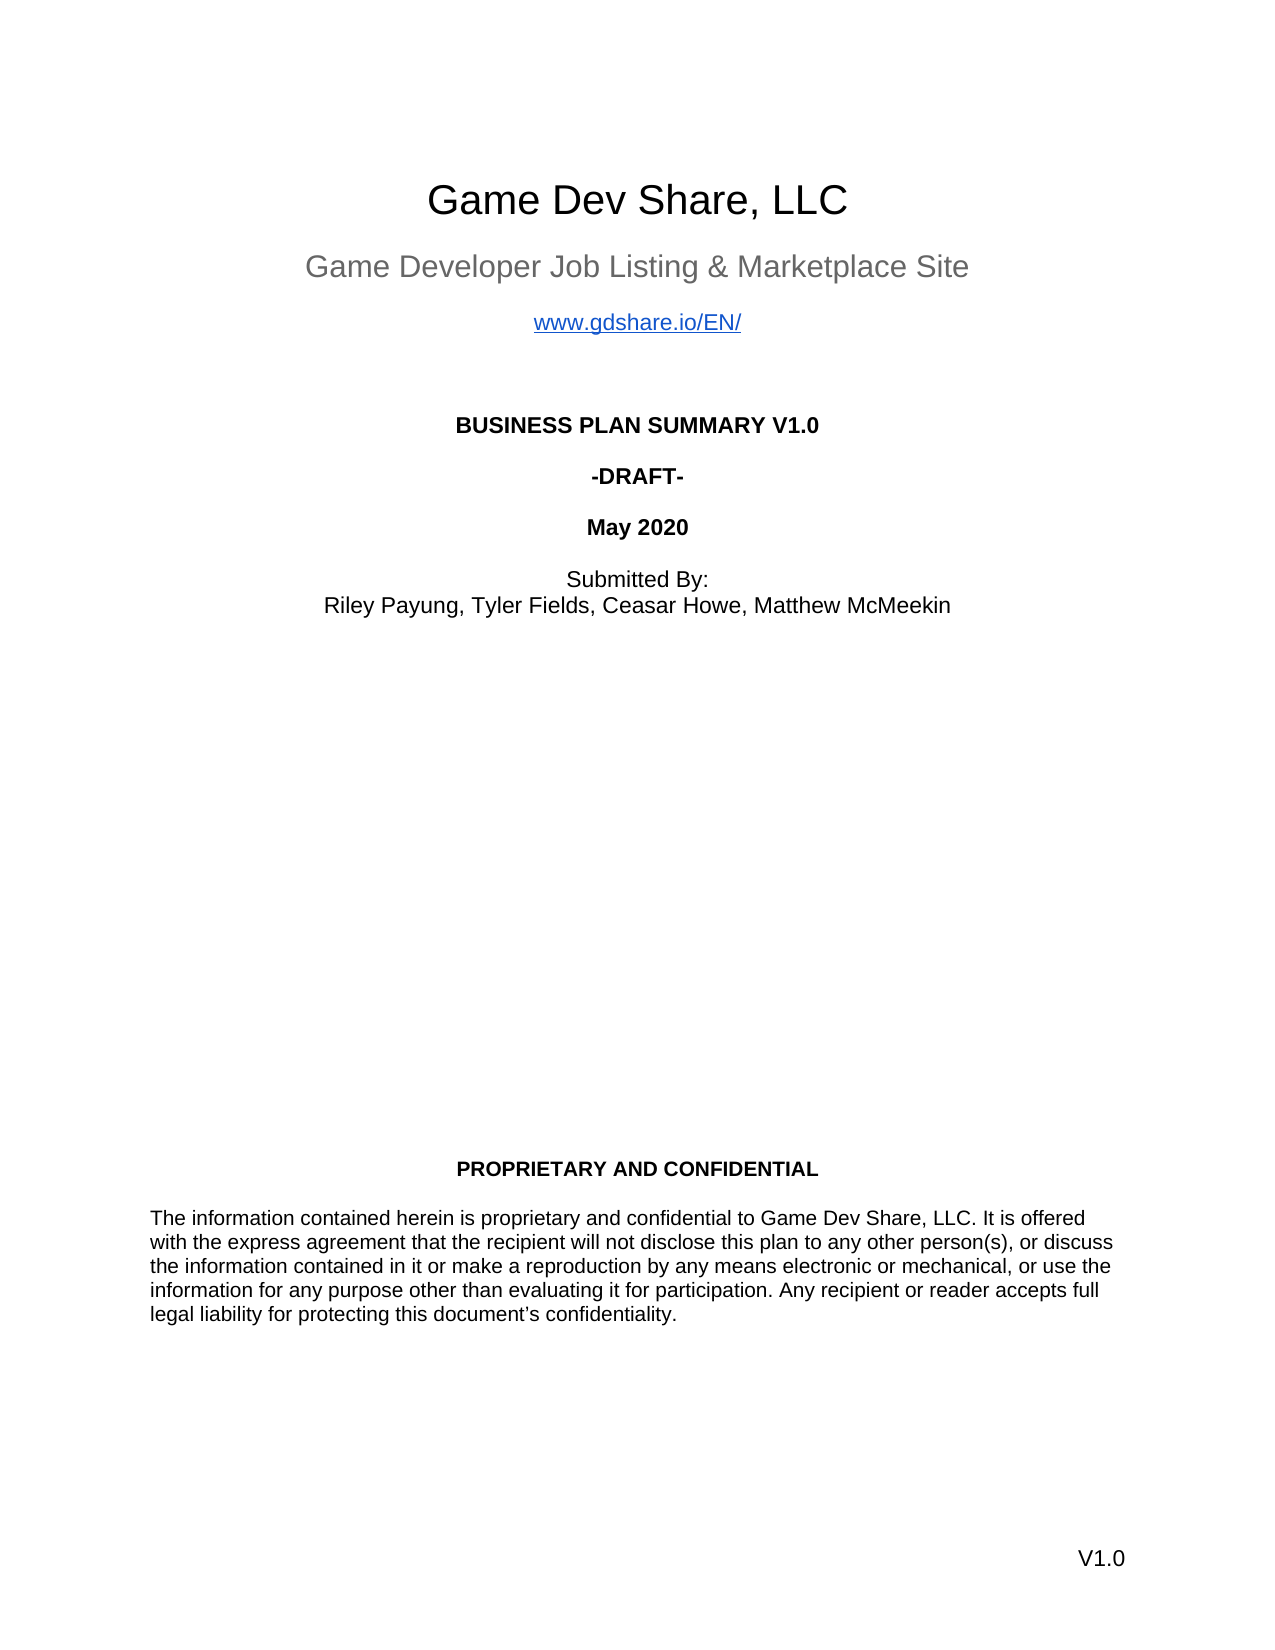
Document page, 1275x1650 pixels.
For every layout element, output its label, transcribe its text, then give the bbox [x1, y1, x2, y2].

text May 2020 [150, 514, 1125, 541]
text Submitted By: Riley Payung, Tyler Fields, Ceasar Howe, Matthew McMeekin [150, 566, 1125, 618]
text www.gdshare.io/EN/ [150, 309, 1125, 335]
text -DRAFT- [150, 463, 1125, 489]
text BUSINESS PLAN SUMMARY V1.0 [150, 412, 1125, 438]
subtitle Game Developer Job Listing & Marketplace Site [150, 248, 1125, 284]
text PROPRIETARY AND CONFIDENTIAL [150, 1157, 1125, 1181]
text The information contained herein is proprietary and confidential to Game Dev Share, LLC. It is offered with the express agreement that the recipient will not disclose this plan to any other person(s), or discuss the information contained in it or make a reproduction by any means electronic or mechanical, or use the information for any purpose other than evaluating it for participation. Any recipient or reader accepts full legal liability for protecting this document’s confidentiality. [150, 1206, 1125, 1326]
title Game Dev Share, LLC [150, 175, 1125, 223]
